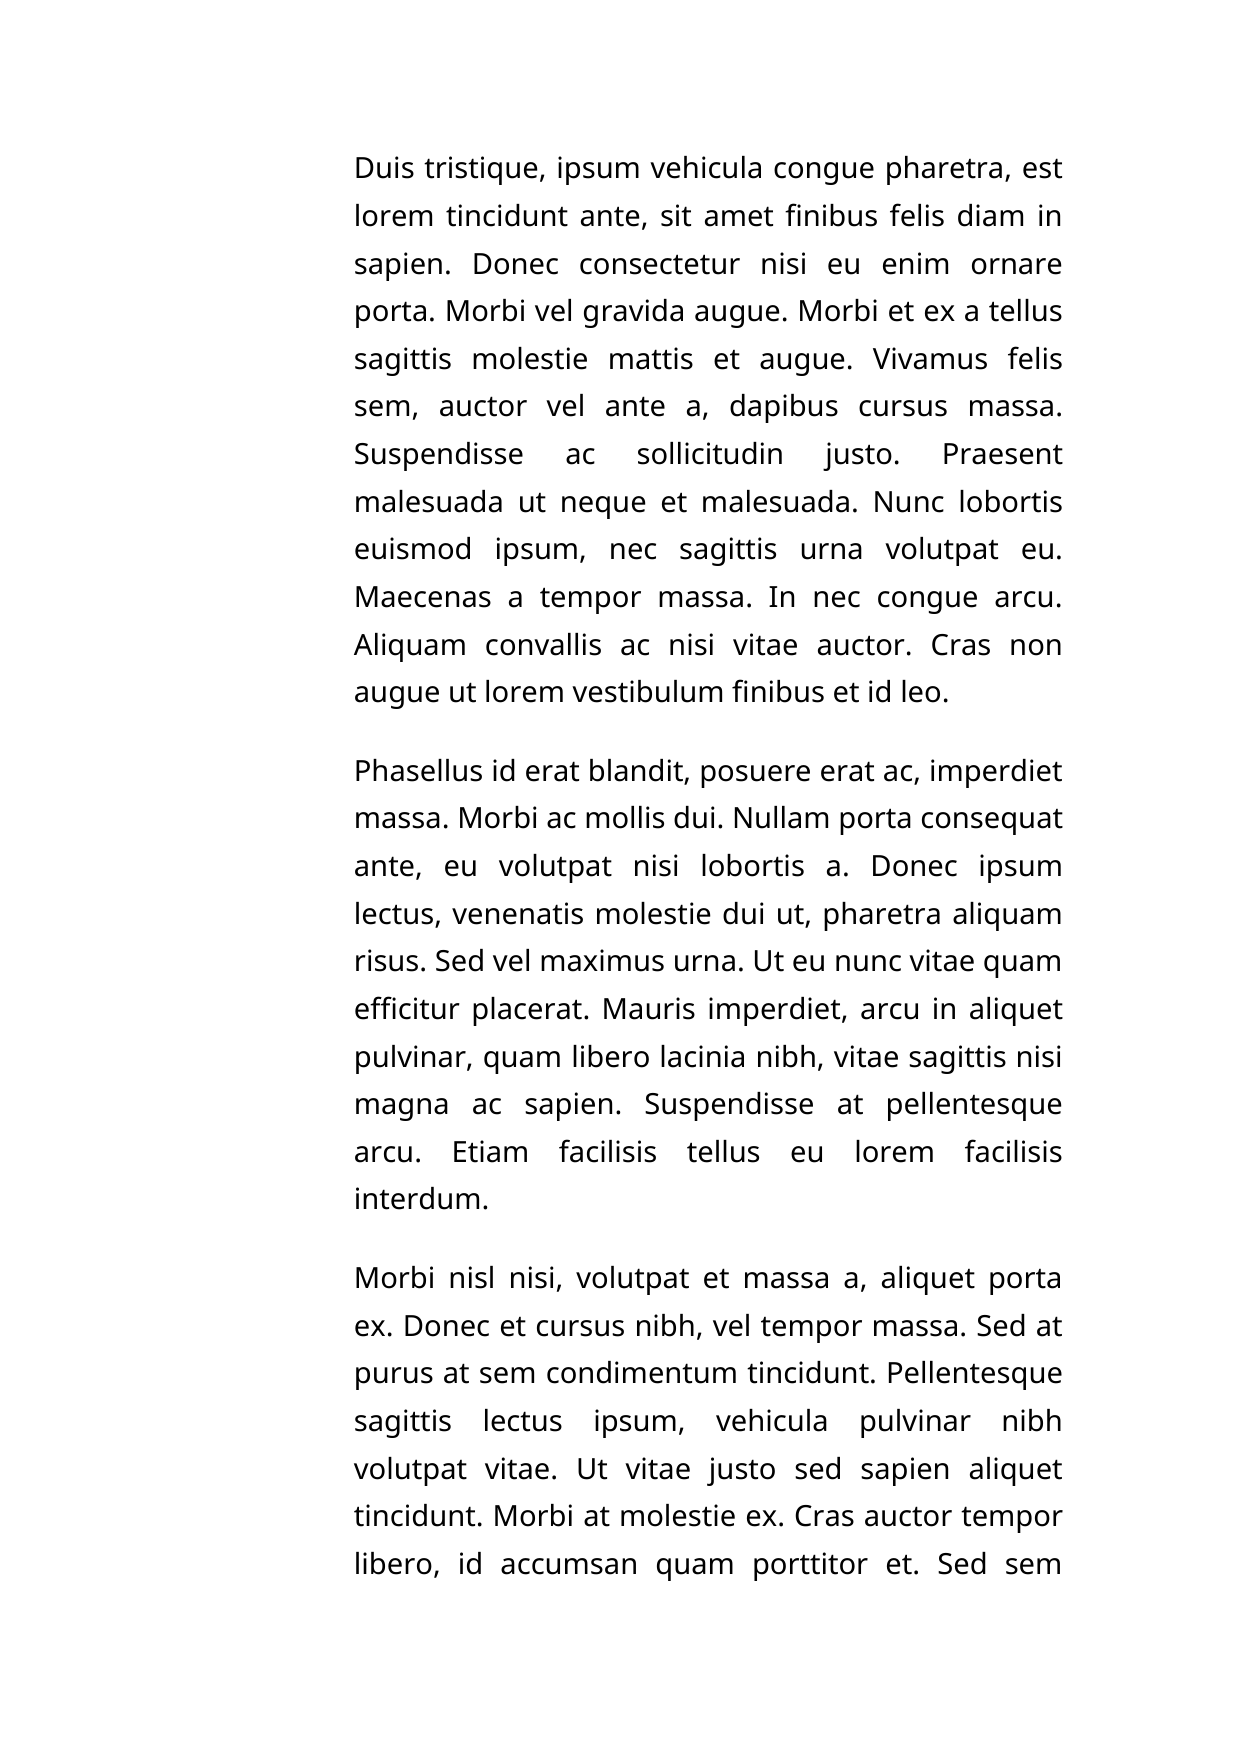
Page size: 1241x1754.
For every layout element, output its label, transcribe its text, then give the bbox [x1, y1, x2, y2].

text Phasellus id erat blandit, posuere erat ac, imperdiet massa. Morbi ac mollis dui. Nullam porta consequat ante, eu volutpat nisi lobortis a. Donec ipsum lectus, venenatis molestie dui ut, pharetra aliquam risus. Sed vel maximus urna. Ut eu nunc vitae quam efficitur placerat. Mauris imperdiet, arcu in aliquet pulvinar, quam libero lacinia nibh, vitae sagittis nisi magna ac sapien. Suspendisse at pellentesque arcu. Etiam facilisis tellus eu lorem facilisis interdum. [354, 750, 1064, 1218]
text Duis tristique, ipsum vehicula congue pharetra, est lorem tincidunt ante, sit amet finibus felis diam in sapien. Donec consectetur nisi eu enim ornare porta. Morbi vel gravida augue. Morbi et ex a tellus sagittis molestie mattis et augue. Vivamus felis sem, auctor vel ante a, dapibus cursus massa. Suspendisse ac sollicitudin justo. Praesent malesuada ut neque et malesuada. Nunc lobortis euismod ipsum, nec sagittis urna volutpat eu. Maecenas a tempor massa. In nec congue arcu. Aliquam convallis ac nisi vitae auctor. Cras non augue ut lorem vestibulum finibus et id leo. [354, 148, 1064, 711]
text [354, 1257, 1064, 1583]
